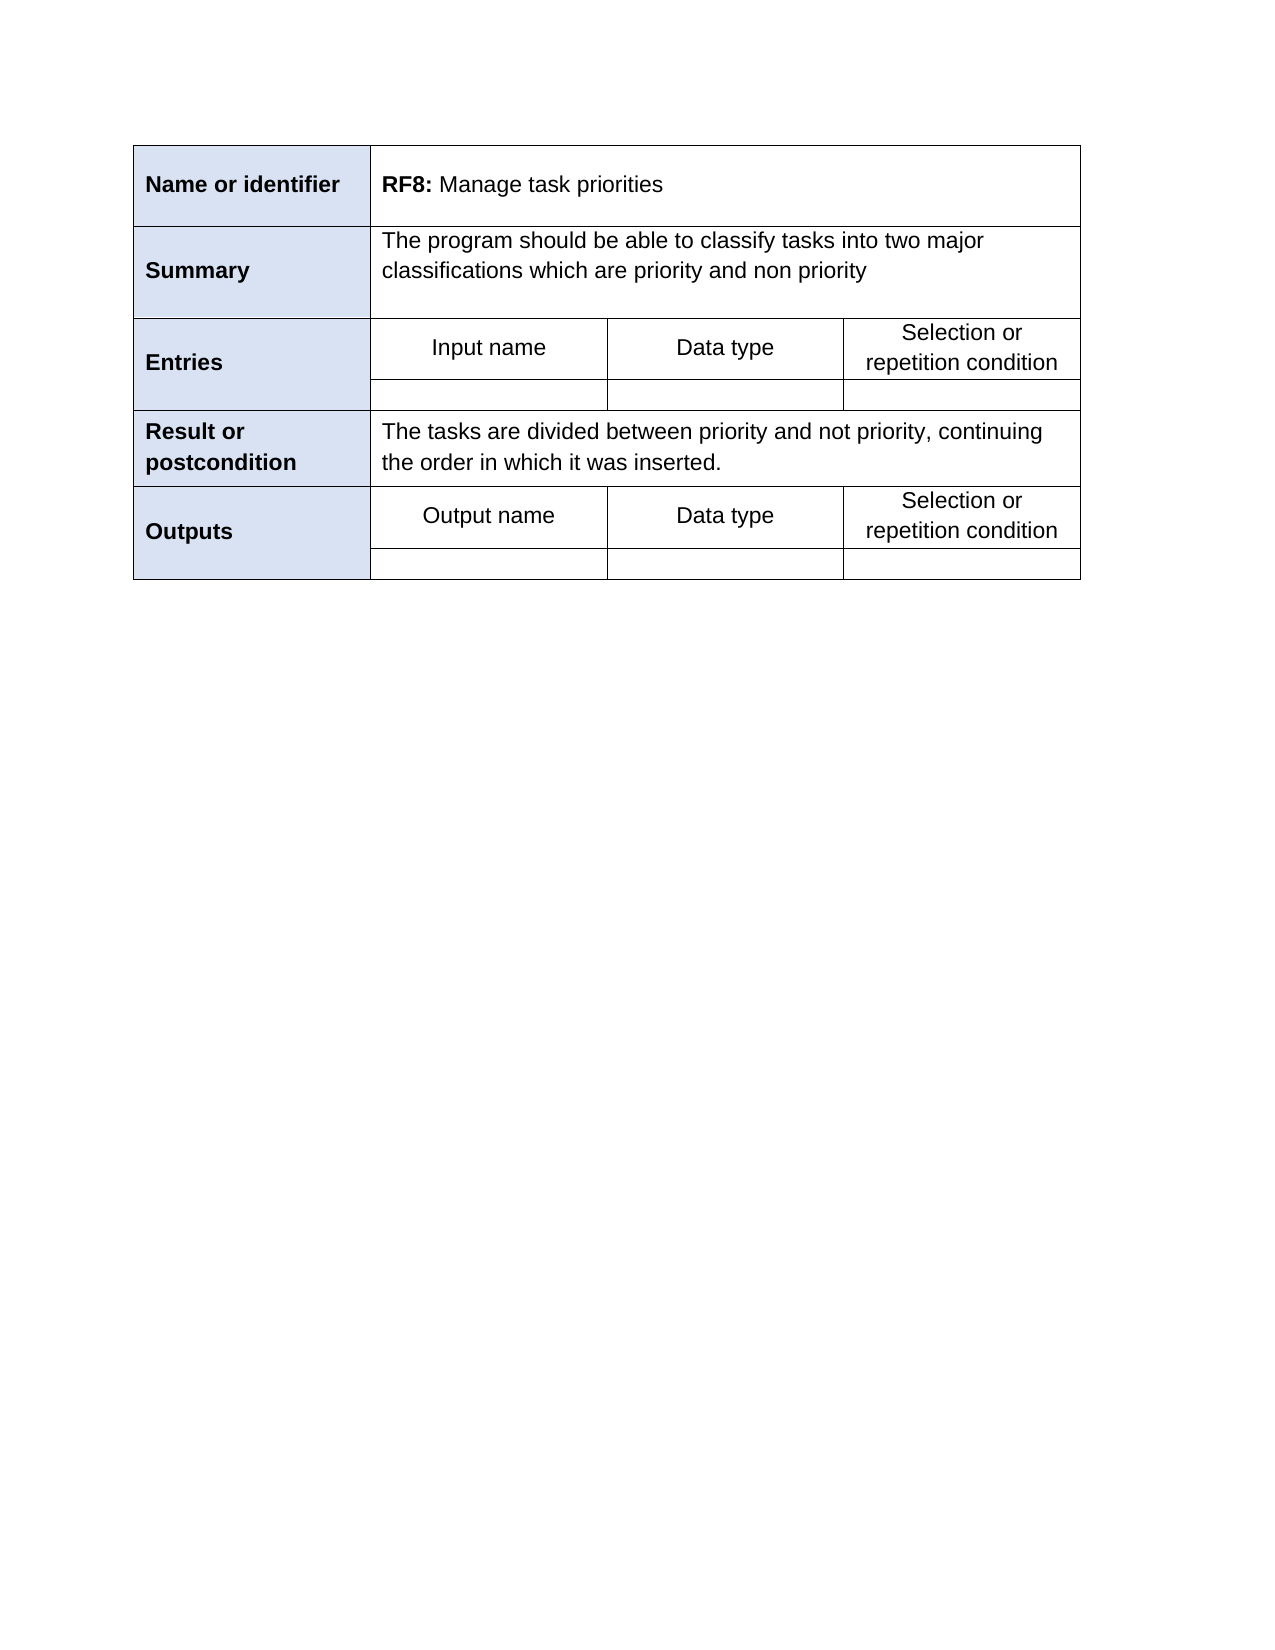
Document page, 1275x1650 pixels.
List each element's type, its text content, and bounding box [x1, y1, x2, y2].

table_cell Outputs [134, 487, 370, 579]
table_header RF8: Manage task priorities [371, 146, 1080, 226]
table_cell [608, 380, 843, 410]
table_cell [844, 549, 1080, 579]
table_cell [844, 380, 1080, 410]
table_cell Input name [371, 319, 607, 379]
table_cell Selection or repetition condition [844, 319, 1080, 379]
table_cell [371, 549, 607, 579]
table_cell The tasks are divided between priority and not priority, continuing the order in which it was inserted. [371, 411, 1080, 486]
table_cell Summary [134, 227, 370, 317]
table_cell Selection or repetition condition [844, 487, 1080, 547]
table_cell Output name [371, 487, 607, 547]
table_cell Result or postcondition [134, 411, 370, 486]
table_cell [608, 549, 843, 579]
table_cell The program should be able to classify tasks into two major classifications which are priority and non priority [371, 227, 1080, 317]
table_header Name or identifier [134, 146, 370, 226]
table_cell Entries [134, 319, 370, 410]
table_cell Data type [608, 487, 843, 547]
table_cell [371, 380, 607, 410]
table_cell Data type [608, 319, 843, 379]
